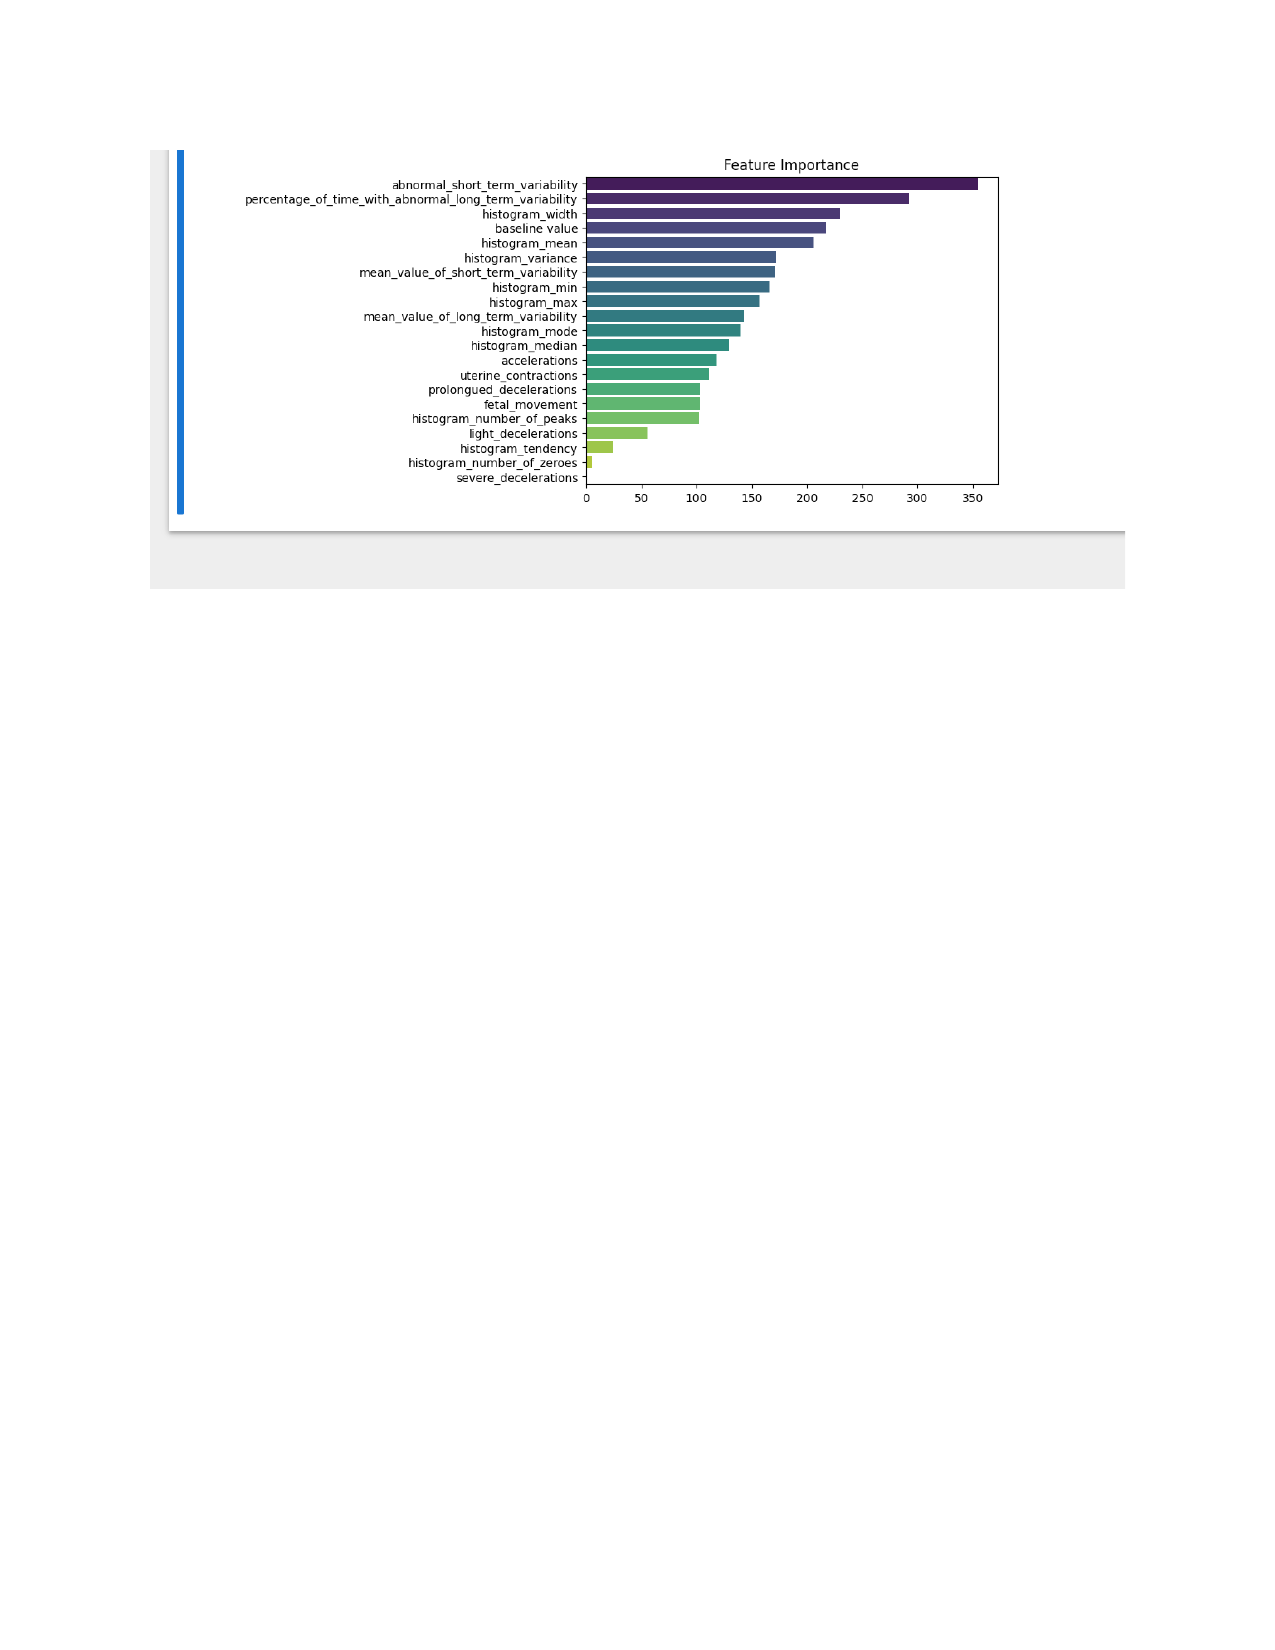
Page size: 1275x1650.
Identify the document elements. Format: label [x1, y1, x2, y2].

picture [150, 150, 1125, 589]
